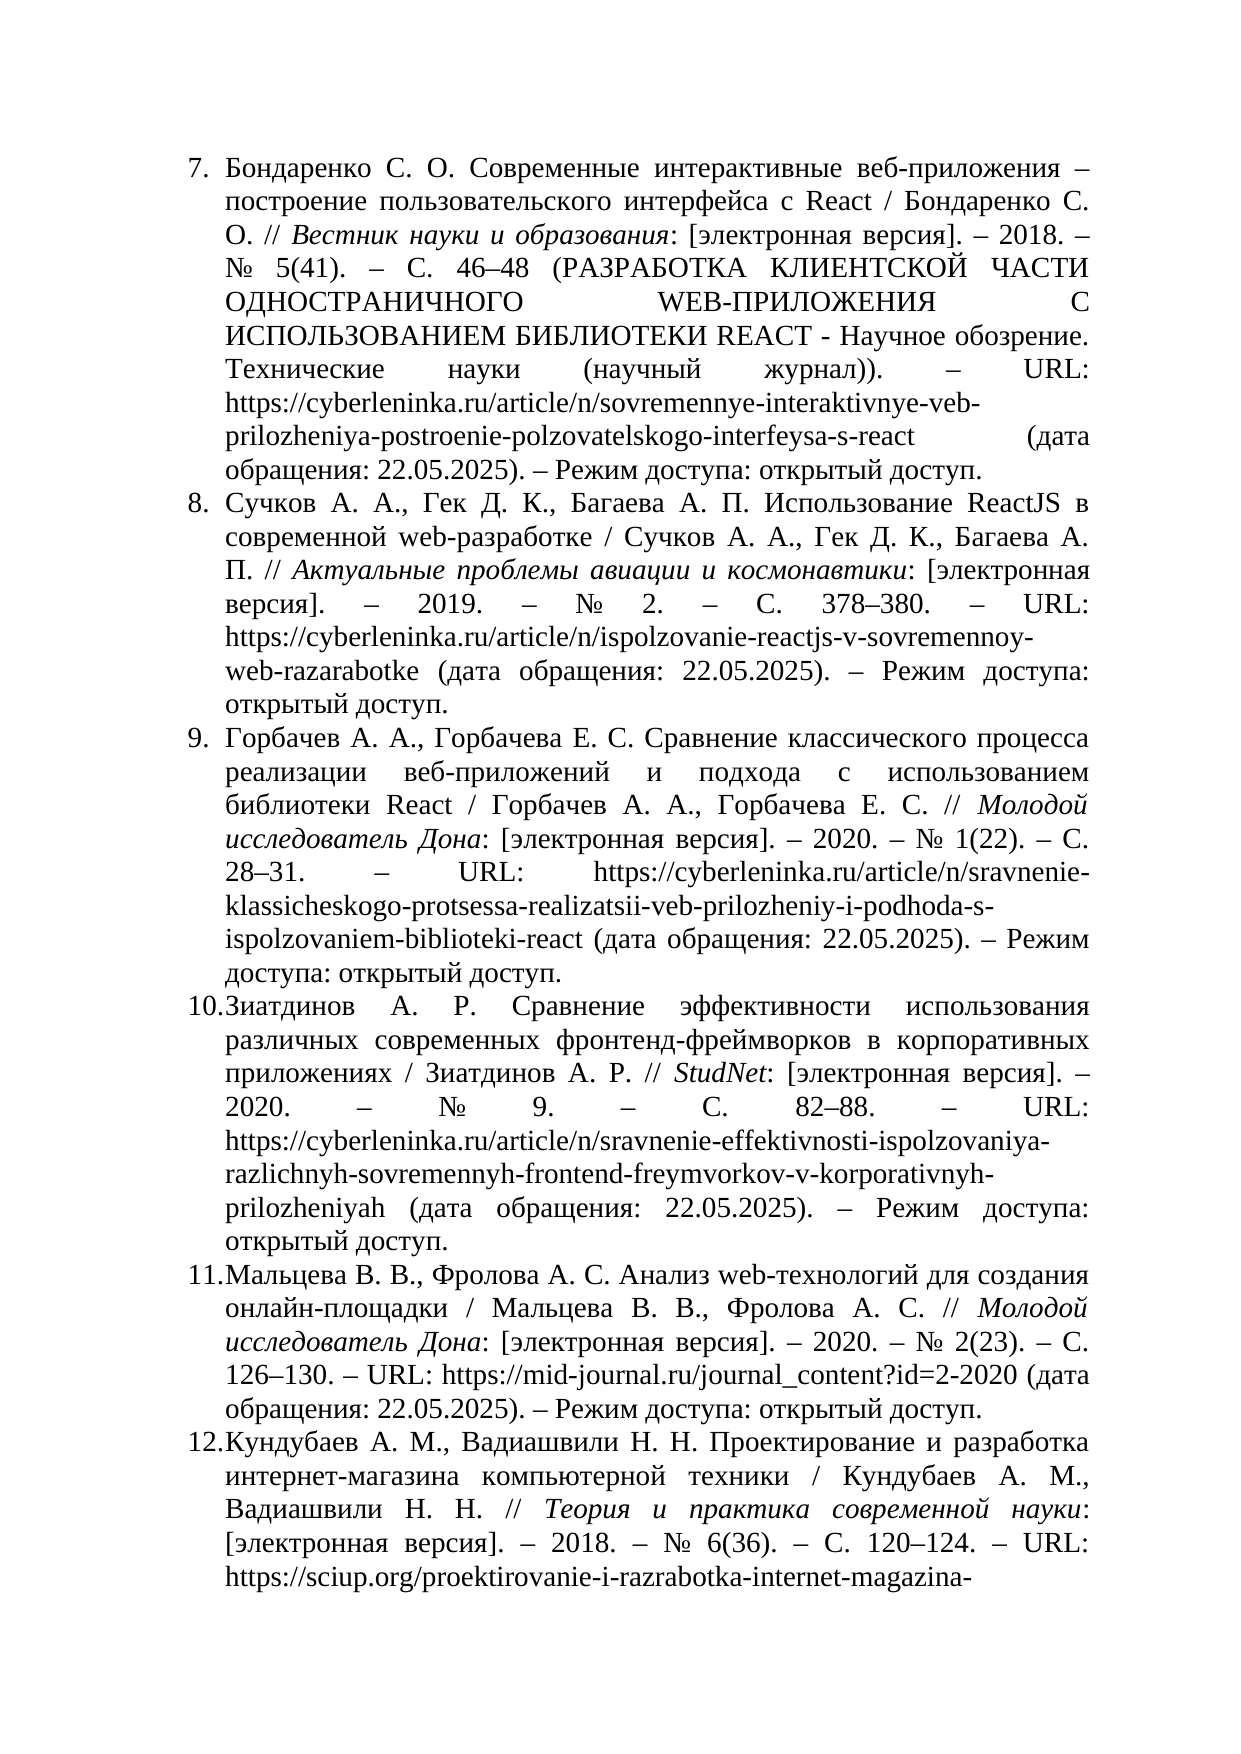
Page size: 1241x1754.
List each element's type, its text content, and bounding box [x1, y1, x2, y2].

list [187, 1424, 1090, 1592]
list Бондаренко С. О. Современные интерактивные веб-приложения – построение пользовательского интерфейса с React / Бондаренко С. О. // Вестник науки и образования: [электронная версия]. – 2018. – № 5(41). – С. 46–48 (РАЗРАБОТКА КЛИЕНТСКОЙ ЧАСТИ ОДНОСТРАНИЧНОГО WEB-ПРИЛОЖЕНИЯ С ИСПОЛЬЗОВАНИЕМ БИБЛИОТЕКИ REACT - Научное обозрение. Технические науки (научный журнал)). – URL: https://cyberleninka.ru/article/n/sovremennye-interaktivnye-veb-prilozheniya-postroenie-polzovatelskogo-interfeysa-s-react (дата обращения: 22.05.2025). – Режим доступа: открытый доступ. [187, 150, 1090, 485]
list Мальцева В. В., Фролова А. С. Анализ web-технологий для создания онлайн-площадки / Мальцева В. В., Фролова А. С. // Молодой исследователь Дона: [электронная версия]. – 2020. – № 2(23). – С. 126–130. – URL: https://mid-journal.ru/journal_content?id=2-2020 (дата обращения: 22.05.2025). – Режим доступа: открытый доступ. [187, 1257, 1090, 1424]
list Зиатдинов А. Р. Сравнение эффективности использования различных современных фронтенд-фреймворков в корпоративных приложениях / Зиатдинов А. Р. // StudNet: [электронная версия]. – 2020. – № 9. – С. 82–88. – URL: https://cyberleninka.ru/article/n/sravnenie-effektivnosti-ispolzovaniya-razlichnyh-sovremennyh-frontend-freymvorkov-v-korporativnyh-prilozheniyah (дата обращения: 22.05.2025). – Режим доступа: открытый доступ. [187, 988, 1090, 1257]
list Горбачев А. А., Горбачева Е. С. Сравнение классического процесса реализации веб-приложений и подхода с использованием библиотеки React / Горбачев А. А., Горбачева Е. С. // Молодой исследователь Дона: [электронная версия]. – 2020. – № 1(22). – С. 28–31. – URL: https://cyberleninka.ru/article/n/sravnenie-klassicheskogo-protsessa-realizatsii-veb-prilozheniy-i-podhoda-s-ispolzovaniem-biblioteki-react (дата обращения: 22.05.2025). – Режим доступа: открытый доступ. [187, 720, 1090, 988]
list Сучков А. А., Гек Д. К., Багаева А. П. Использование ReactJS в современной web-разработке / Сучков А. А., Гек Д. К., Багаева А. П. // Актуальные проблемы авиации и космонавтики: [электронная версия]. – 2019. – № 2. – С. 378–380. – URL: https://cyberleninka.ru/article/n/ispolzovanie-reactjs-v-sovremennoy-web-razarabotke (дата обращения: 22.05.2025). – Режим доступа: открытый доступ. [187, 485, 1090, 720]
